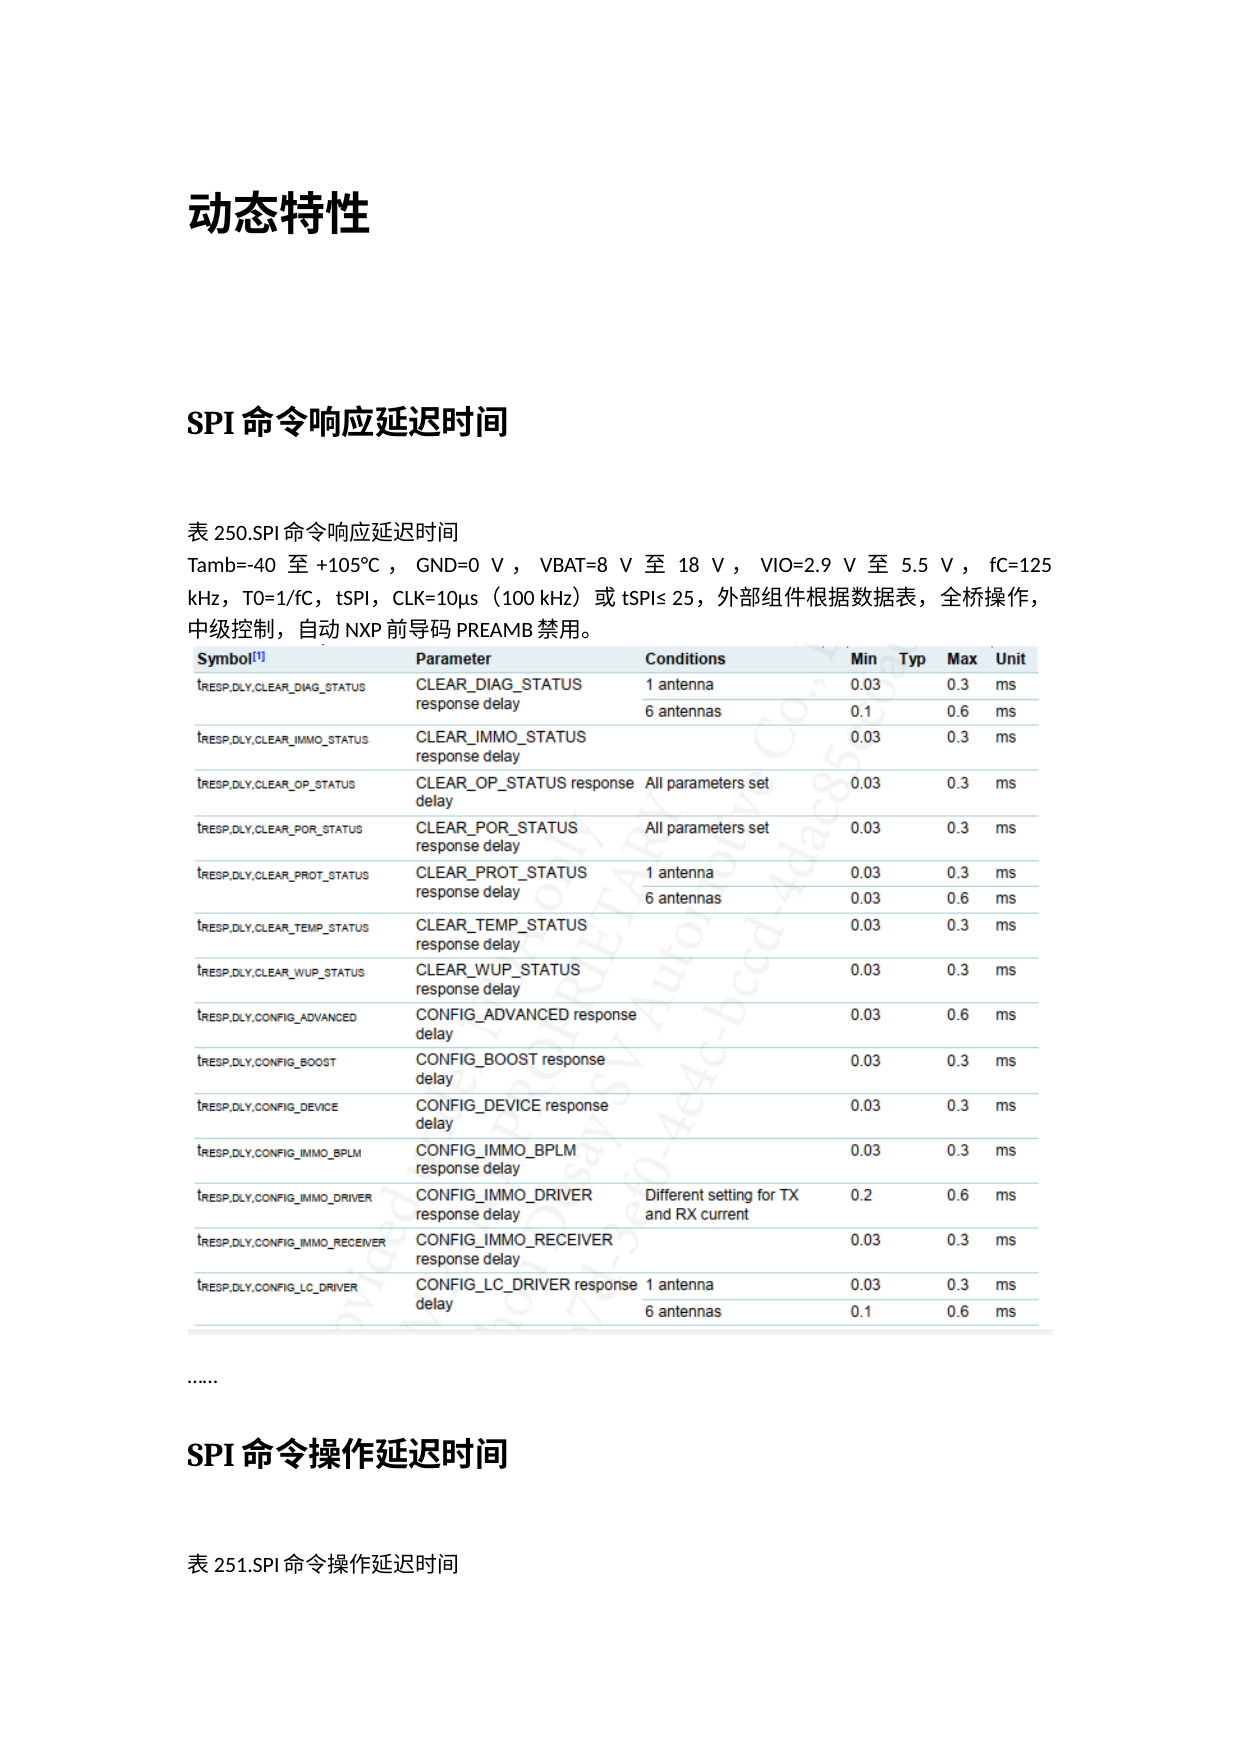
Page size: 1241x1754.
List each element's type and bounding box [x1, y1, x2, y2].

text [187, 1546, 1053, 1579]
picture [187, 644, 1053, 1335]
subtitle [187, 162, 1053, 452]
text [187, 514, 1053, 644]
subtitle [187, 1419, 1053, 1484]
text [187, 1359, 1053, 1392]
